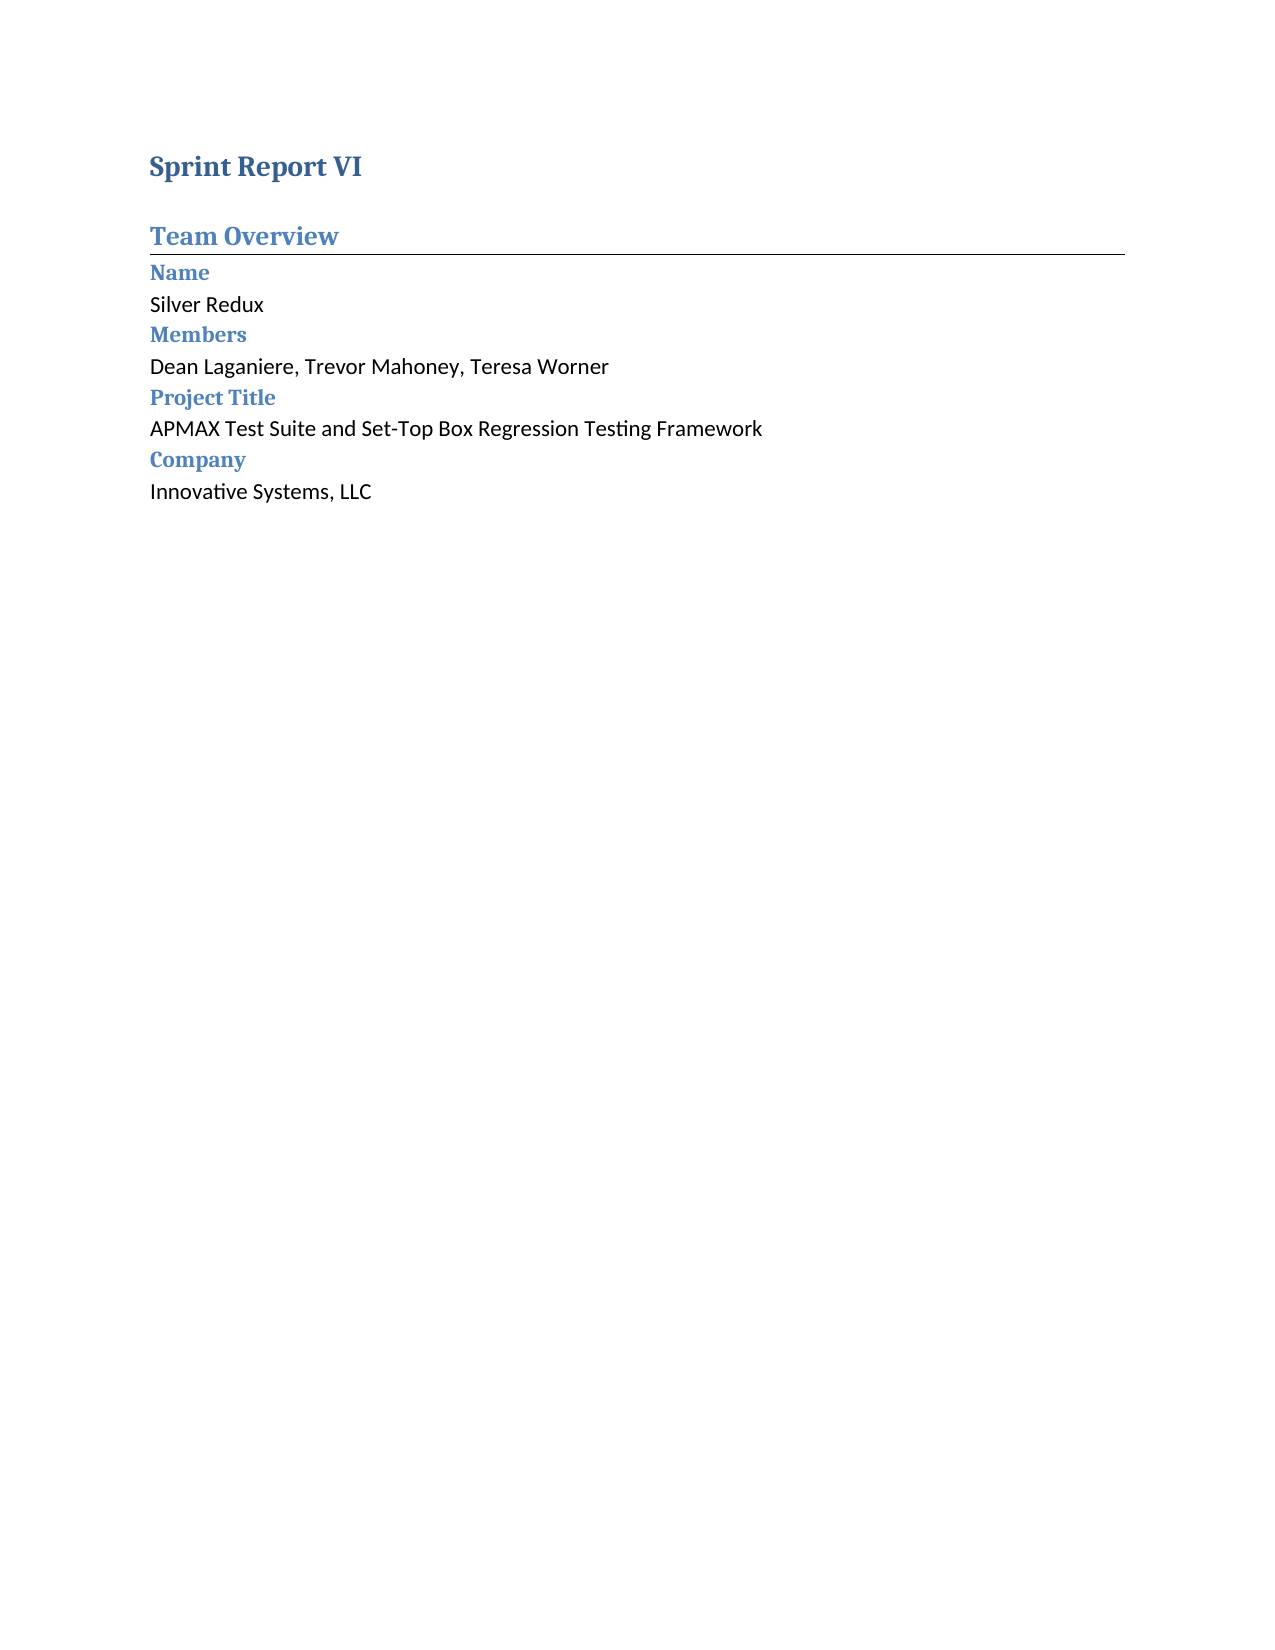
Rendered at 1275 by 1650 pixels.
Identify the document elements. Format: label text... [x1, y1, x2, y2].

text Silver Redux [150, 290, 1125, 318]
text APMAX Test Suite and Set-Top Box Regression Testing Framework [150, 414, 1125, 443]
subtitle Name [150, 259, 1125, 286]
subtitle Members [150, 322, 1125, 348]
text Innovative Systems, LLC [150, 477, 1125, 505]
subtitle Project Title [150, 384, 1125, 411]
subtitle Sprint Report VI [150, 150, 1125, 183]
subtitle Company [150, 447, 1125, 473]
text Dean Laganiere, Trevor Mahoney, Teresa Worner [150, 352, 1125, 380]
subtitle Team Overview [150, 221, 1125, 254]
